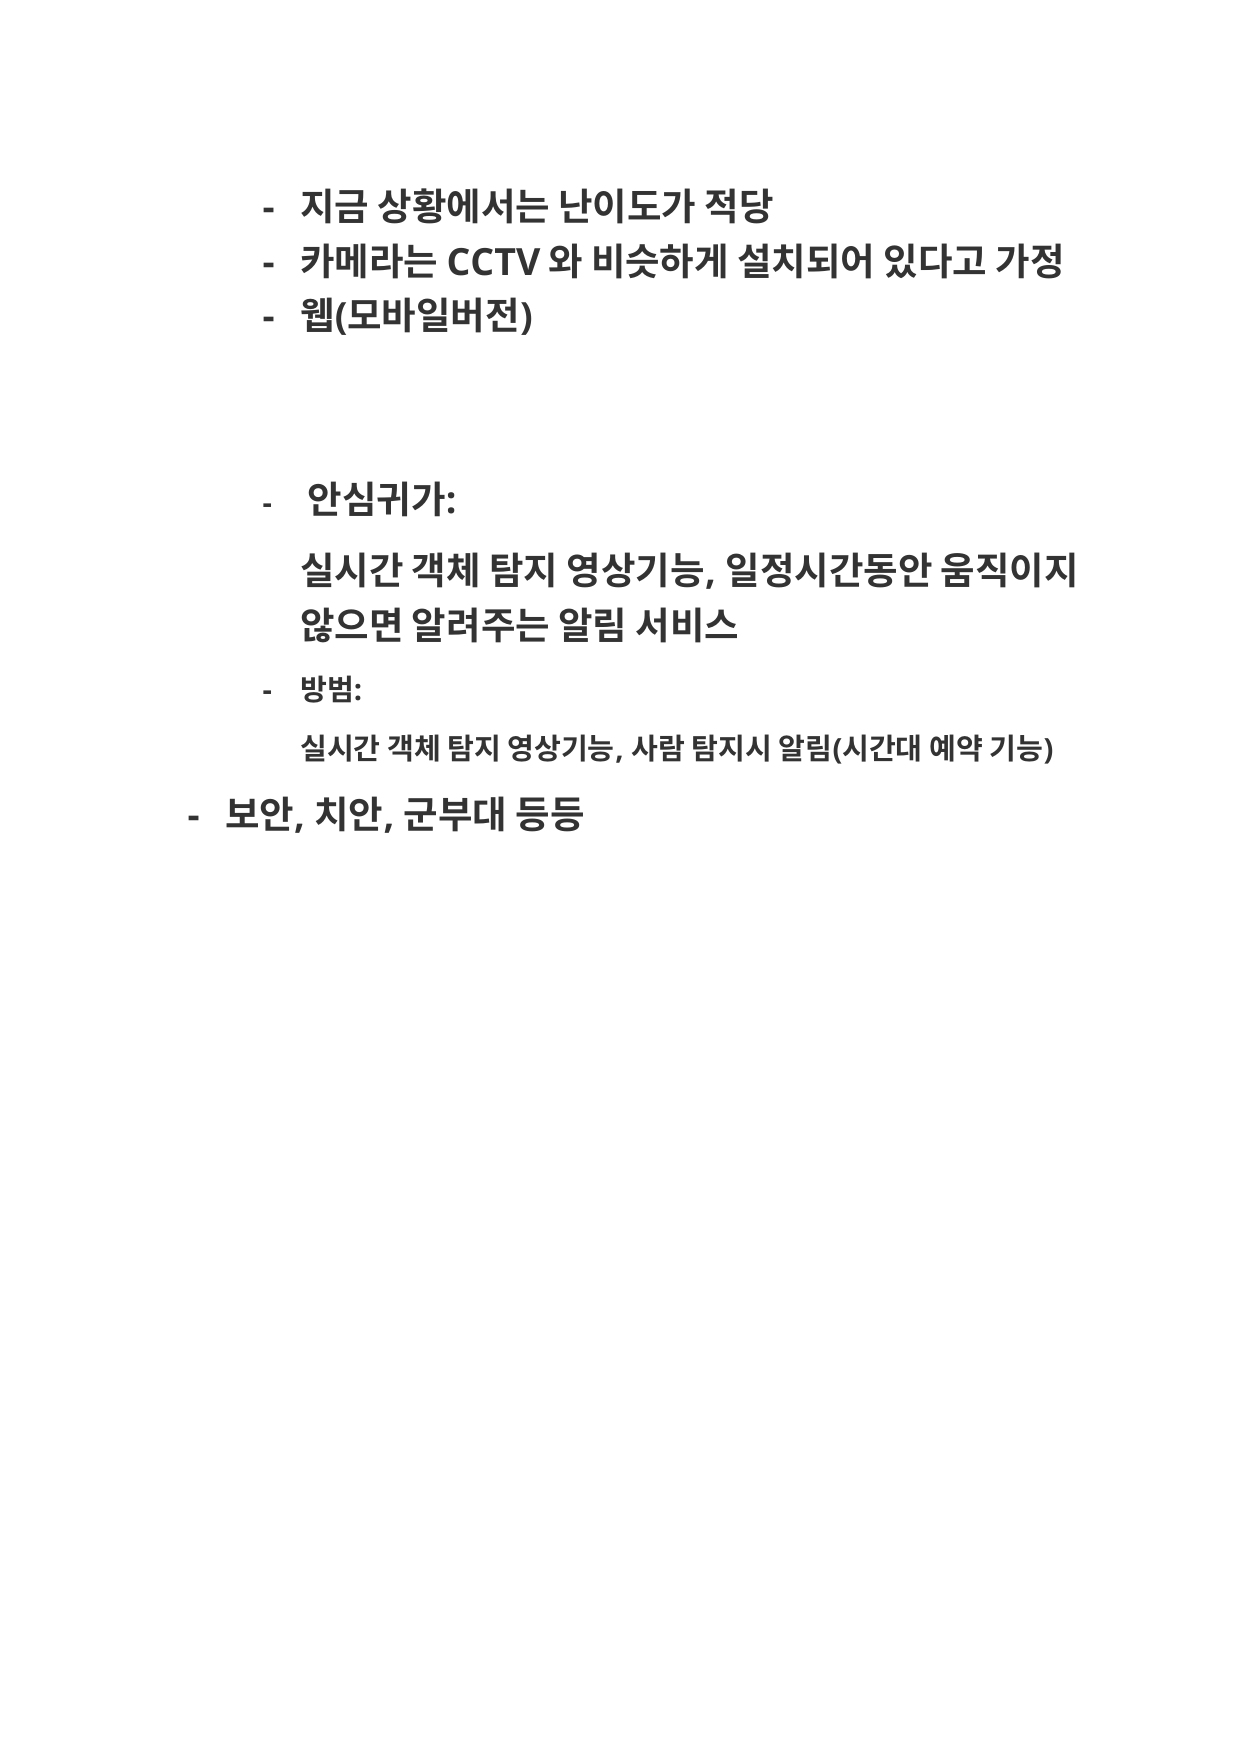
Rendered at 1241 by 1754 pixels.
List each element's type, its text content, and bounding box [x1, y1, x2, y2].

text 실시간 객체 탐지 영상기능, 사람 탐지시 알림(시간대 예약 기능) [300, 726, 1090, 768]
list 지금 상황에서는 난이도가 적당 [262, 177, 1090, 232]
list 웹(모바일버전) [262, 286, 1090, 341]
list 방범: [262, 667, 1090, 709]
text 실시간 객체 탐지 영상기능, 일정시간동안 움직이지 않으면 알려주는 알림 서비스 [300, 541, 1090, 650]
list 보안, 치안, 군부대 등등 [187, 785, 1090, 839]
list 카메라는 CCTV와 비슷하게 설치되어 있다고 가정 [262, 232, 1090, 286]
list 안심귀가: [262, 470, 1090, 524]
